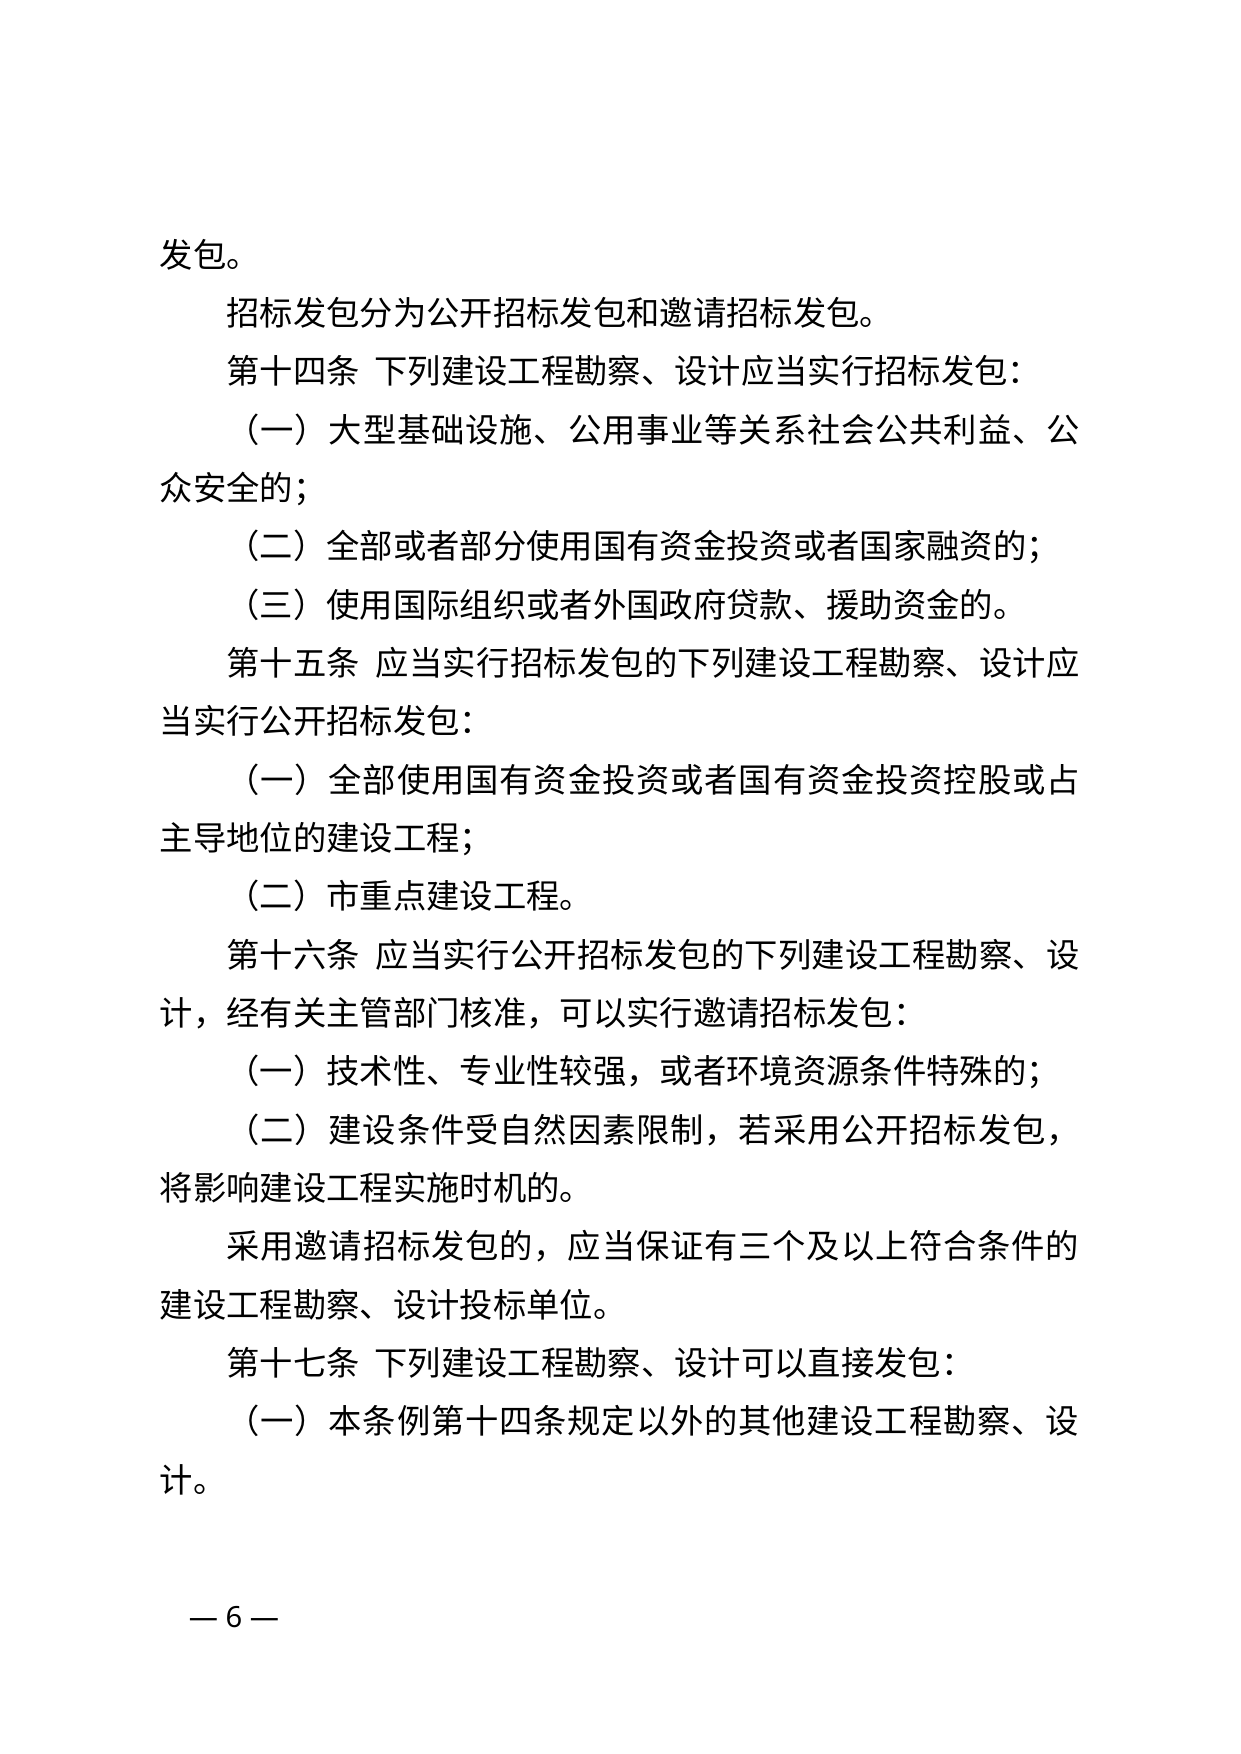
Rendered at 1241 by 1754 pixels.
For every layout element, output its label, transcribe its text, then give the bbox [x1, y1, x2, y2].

text （二）市重点建设工程。 [159, 862, 1081, 920]
text （二）全部或者部分使用国有资金投资或者国家融资的； [159, 512, 1081, 570]
text 采用邀请招标发包的，应当保证有三个及以上符合条件的建设工程勘察、设计投标单位。 [159, 1212, 1081, 1329]
text （一）大型基础设施、公用事业等关系社会公共利益、公众安全的； [159, 395, 1081, 512]
text 第十六条 应当实行公开招标发包的下列建设工程勘察、设计，经有关主管部门核准，可以实行邀请招标发包： [159, 920, 1081, 1037]
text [159, 220, 1081, 279]
text （三）使用国际组织或者外国政府贷款、援助资金的。 [159, 570, 1081, 629]
text （二）建设条件受自然因素限制，若采用公开招标发包，将影响建设工程实施时机的。 [159, 1095, 1081, 1212]
text 第十七条 下列建设工程勘察、设计可以直接发包： [159, 1329, 1081, 1387]
text （一）技术性、专业性较强，或者环境资源条件特殊的； [159, 1037, 1081, 1095]
text 第十四条 下列建设工程勘察、设计应当实行招标发包： [159, 337, 1081, 395]
text （一）全部使用国有资金投资或者国有资金投资控股或占主导地位的建设工程； [159, 745, 1081, 862]
text （一）本条例第十四条规定以外的其他建设工程勘察、设计。 [159, 1387, 1081, 1504]
text 招标发包分为公开招标发包和邀请招标发包。 [159, 279, 1081, 337]
text 第十五条 应当实行招标发包的下列建设工程勘察、设计应当实行公开招标发包： [159, 629, 1081, 745]
